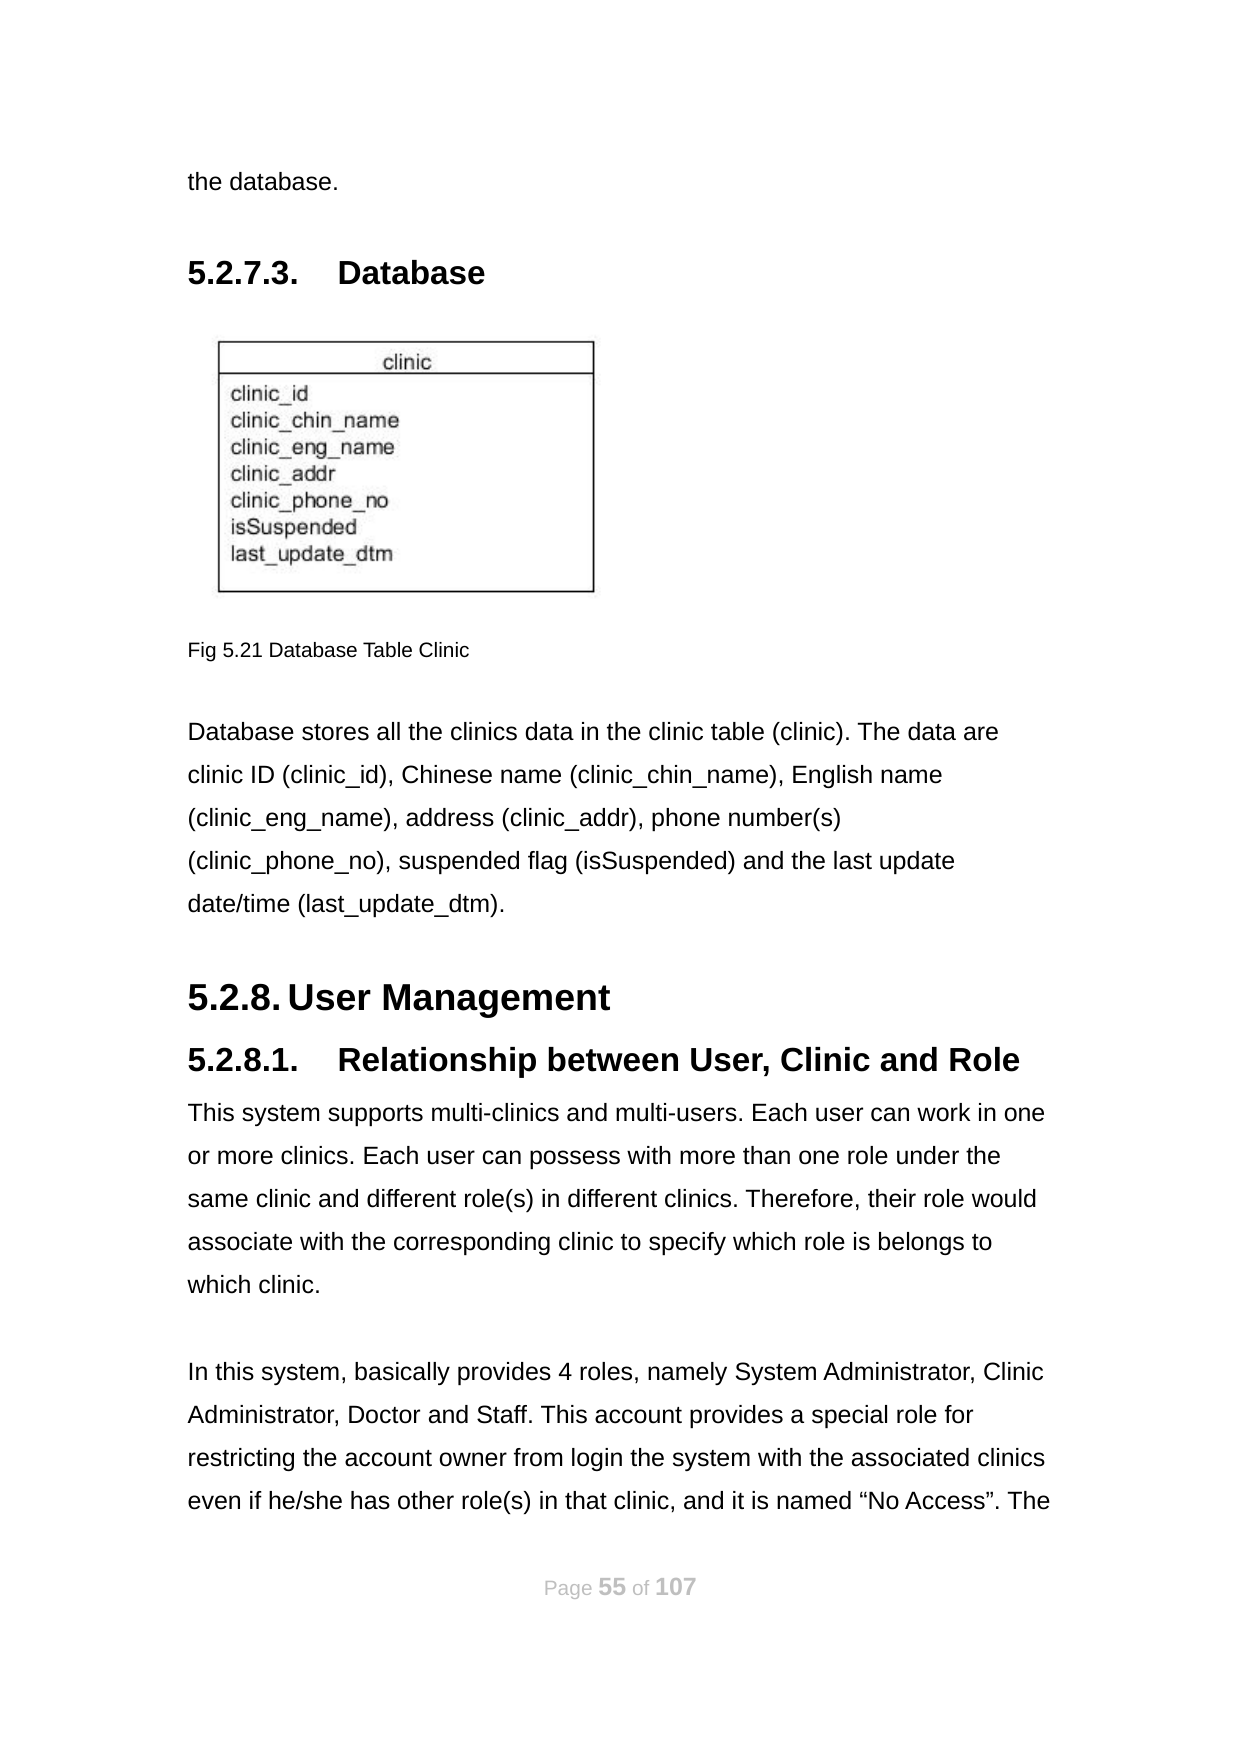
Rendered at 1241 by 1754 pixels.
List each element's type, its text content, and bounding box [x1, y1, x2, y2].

subtitle User Management [187, 976, 1053, 1019]
subtitle Database [187, 253, 1053, 292]
subtitle Relationship between User, Clinic and Role [187, 1040, 1053, 1079]
text This system supports multi-clinics and multi-users. Each user can work in one or more clinics. Each user can possess with more than one role under the same clinic and different role(s) in different clinics. Therefore, their role would associate with the corresponding clinic to specify which role is belongs to which clinic. [187, 1098, 1053, 1299]
text Database stores all the clinics data in the clinic table (clinic). The data are clinic ID (clinic_id), Chinese name (clinic_chin_name), English name (clinic_eng_name), address (clinic_addr), phone number(s) (clinic_phone_no), suspended flag (isSuspended) and the last update date/time (last_update_dtm). [187, 717, 1053, 918]
picture [187, 310, 625, 624]
